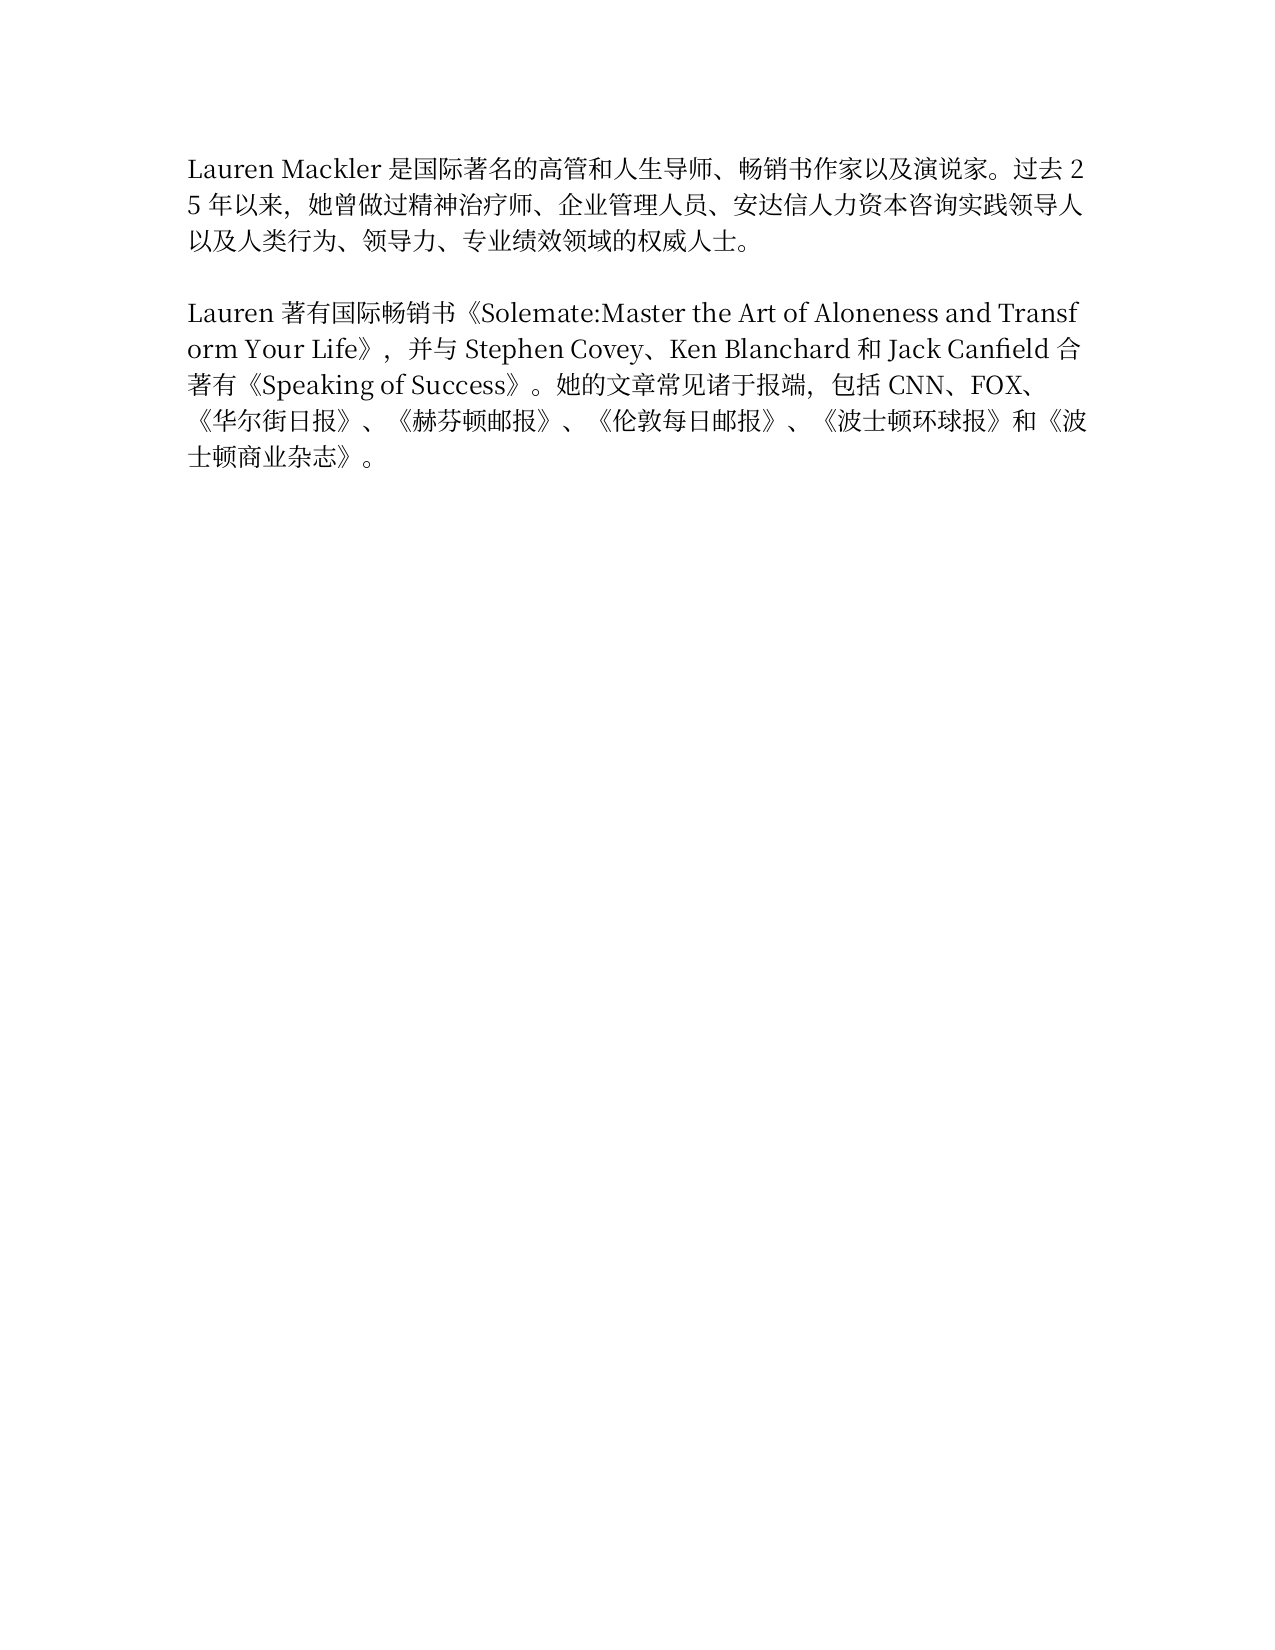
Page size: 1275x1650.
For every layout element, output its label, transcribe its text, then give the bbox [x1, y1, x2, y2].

text Lauren Mackler 是国际著名的高管和人生导师、畅销书作家以及演说家。过去 25 年以来，她曾做过精神治疗师、企业管理人员、安达信人力资本咨询实践领导人以及人类行为、领导力、专业绩效领域的权威人士。 [187, 150, 1087, 258]
text Lauren 著有国际畅销书《Solemate:Master the Art of Aloneness and Transform Your Life》，并与 Stephen Covey、Ken Blanchard 和 Jack Canfield 合著有《Speaking of Success》。她的文章常见诸于报端，包括 CNN、FOX、《华尔街日报》、《赫芬顿邮报》、《伦敦每日邮报》、《波士顿环球报》和《波士顿商业杂志》。 [187, 294, 1087, 473]
